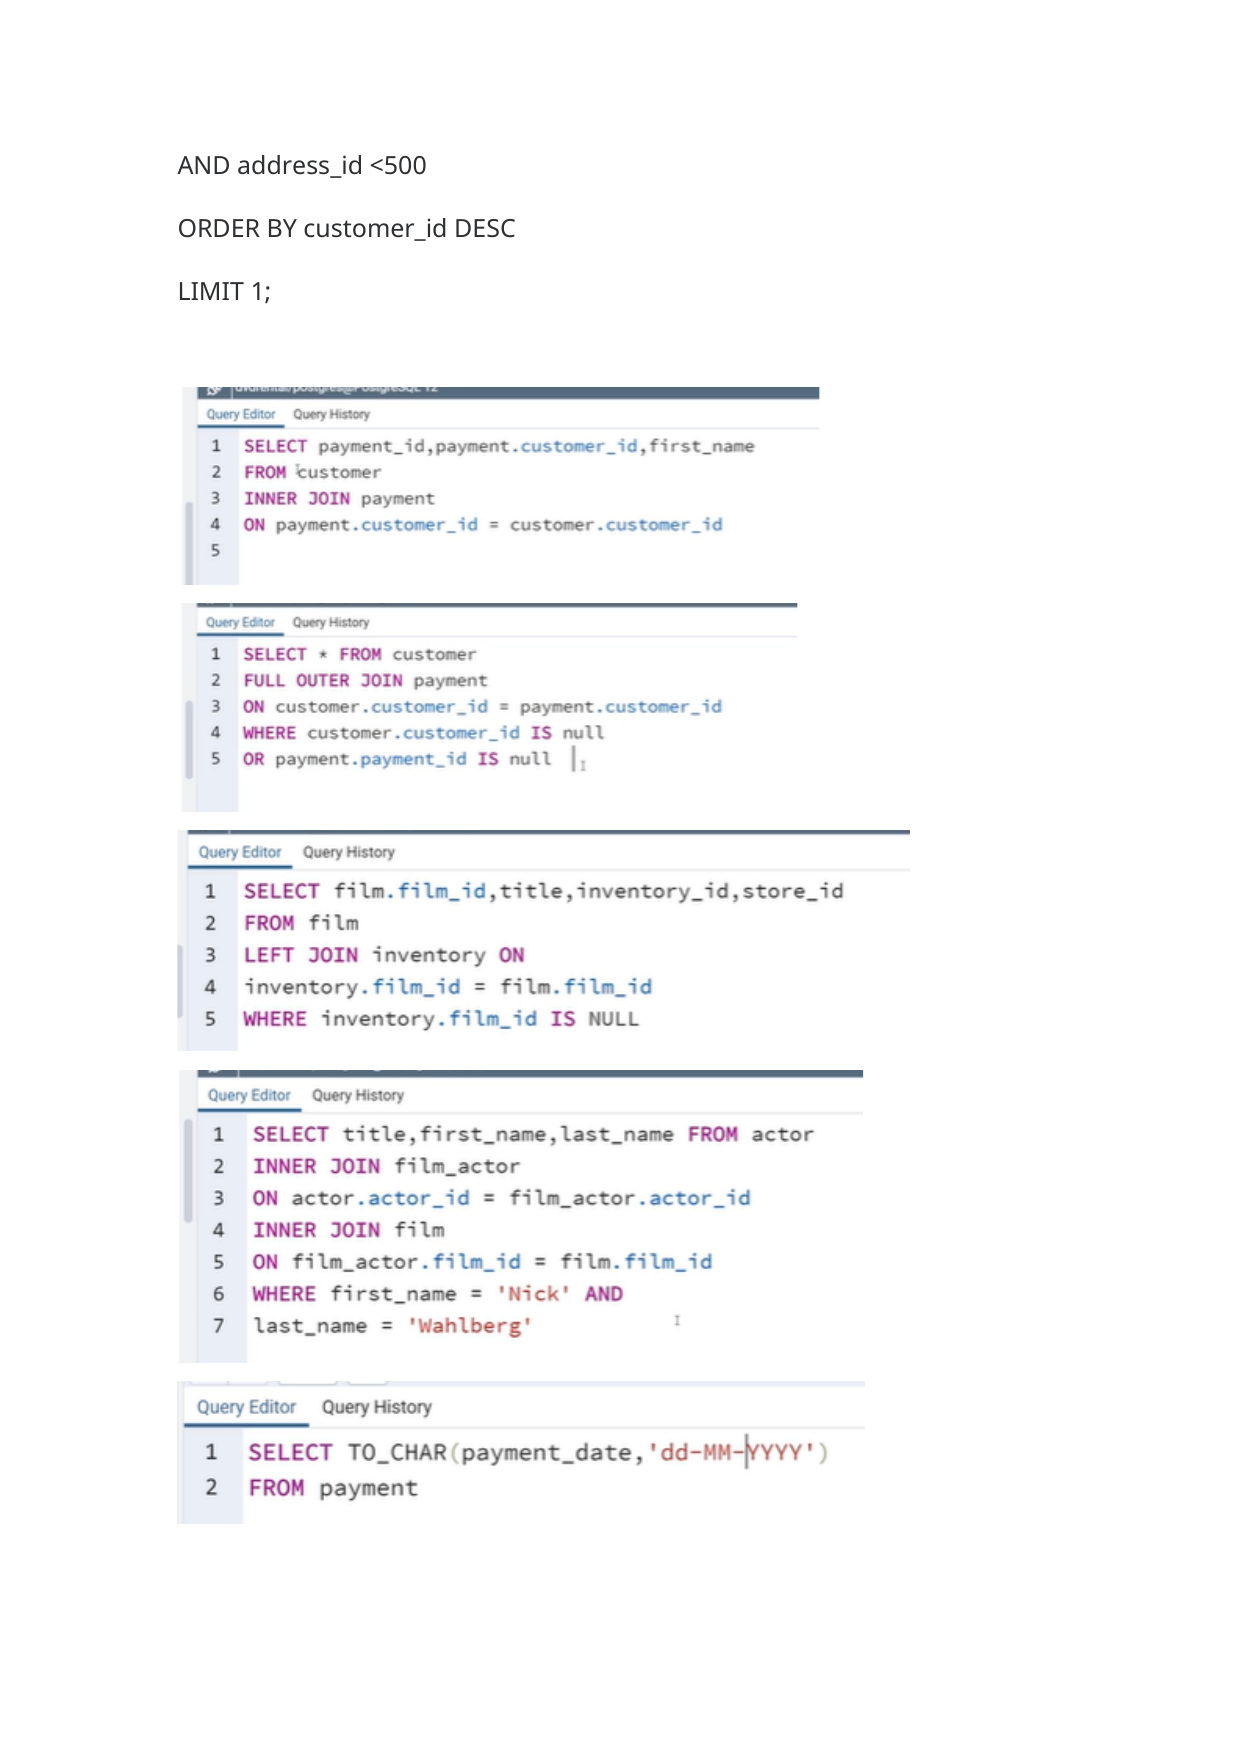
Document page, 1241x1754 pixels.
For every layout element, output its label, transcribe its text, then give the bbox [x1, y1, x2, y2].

picture [177, 387, 820, 585]
picture [177, 603, 798, 812]
picture [177, 830, 910, 1051]
picture [177, 1381, 865, 1524]
text AND address_id <500 [177, 148, 1063, 182]
picture [177, 1070, 864, 1363]
text ORDER BY customer_id DESC [177, 211, 1063, 245]
text LIMIT 1; [177, 274, 1063, 308]
